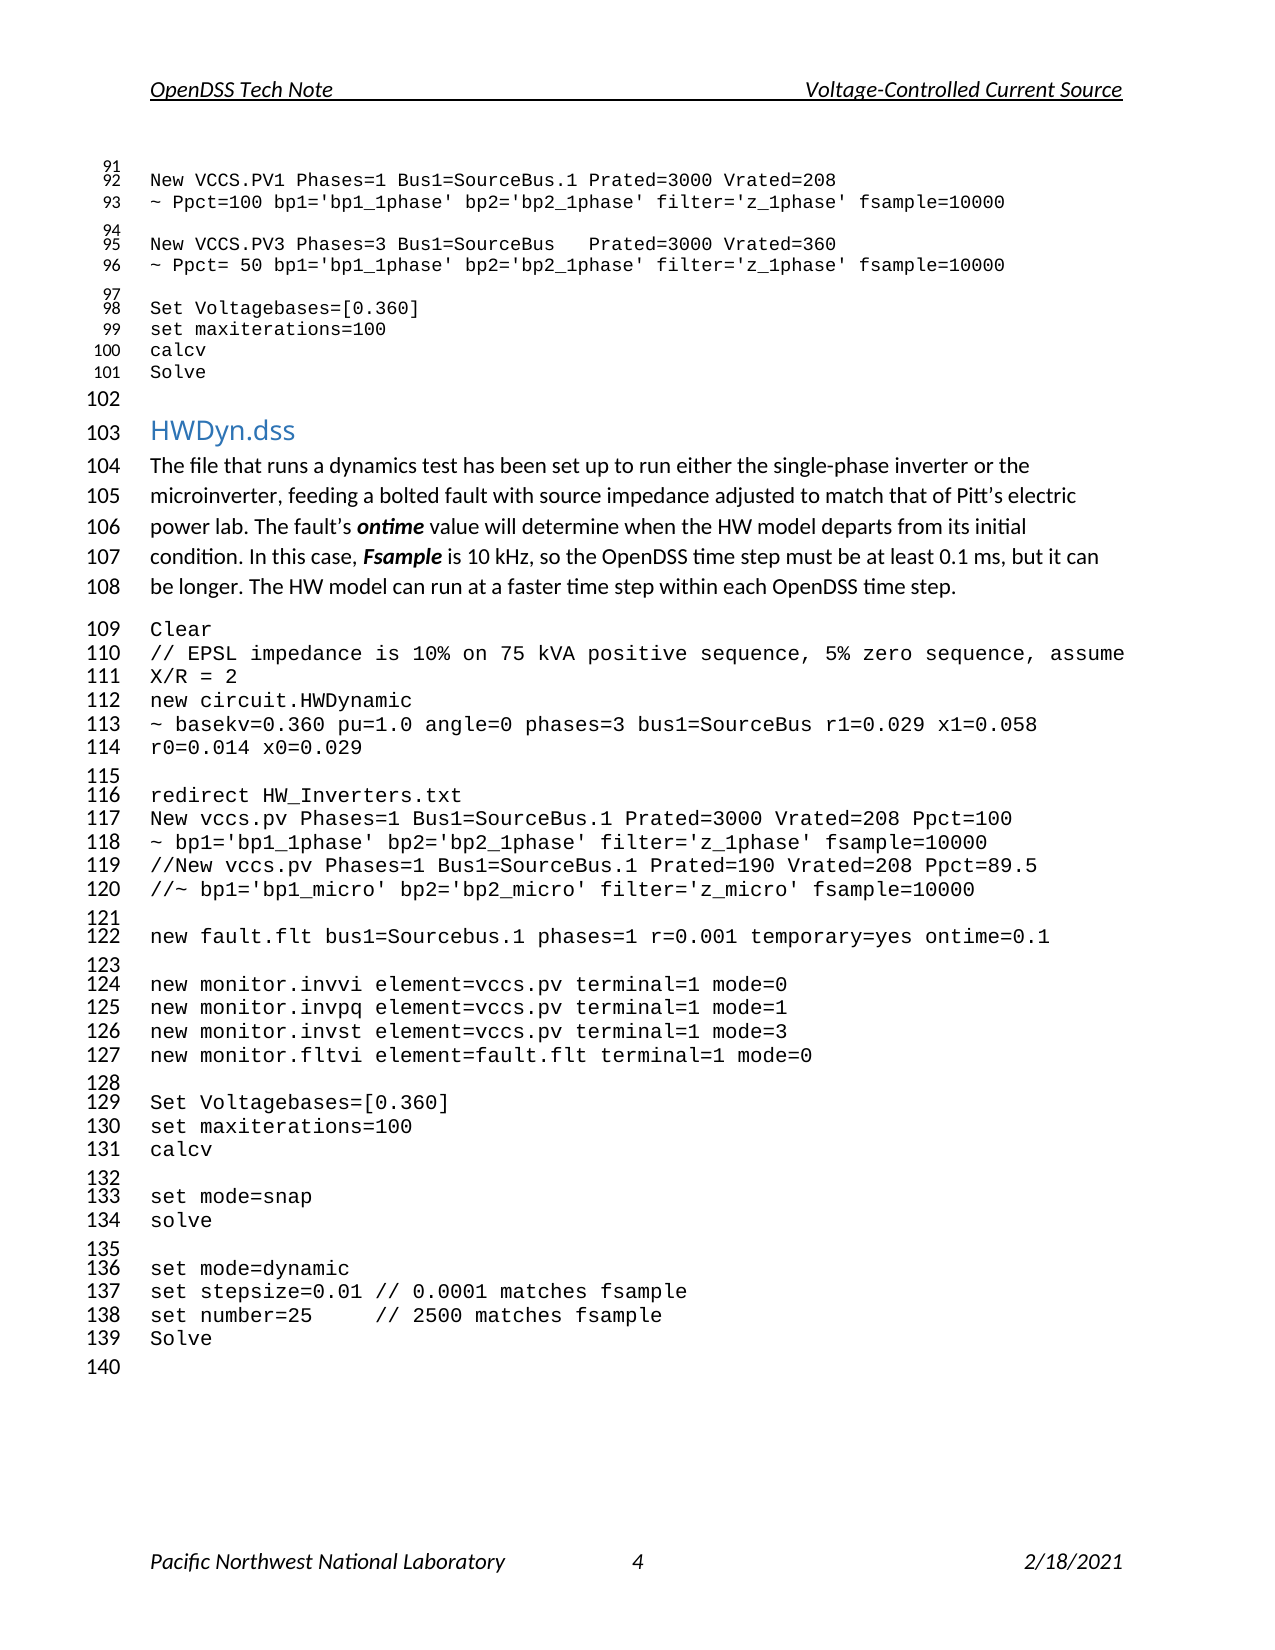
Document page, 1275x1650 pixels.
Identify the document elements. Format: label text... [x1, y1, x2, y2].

text new circuit.HWDynamic [150, 690, 1125, 714]
text new monitor.invpq element=vccs.pv terminal=1 mode=1 [150, 997, 1125, 1021]
text calcv [150, 1139, 1125, 1163]
text new monitor.invvi element=vccs.pv terminal=1 mode=0 [150, 974, 1125, 997]
text ~ bp1='bp1_1phase' bp2='bp2_1phase' filter='z_1phase' fsample=10000 [150, 832, 1125, 856]
subtitle HWDyn.dss [150, 412, 1125, 448]
text ~ basekv=0.360 pu=1.0 angle=0 phases=3 bus1=SourceBus r1=0.029 x1=0.058 r0=0.014 x0=0.029 [150, 714, 1125, 761]
text Set Voltagebases=[0.360] [150, 299, 1125, 320]
text Solve [150, 1328, 1125, 1352]
text Set Voltagebases=[0.360] [150, 1092, 1125, 1116]
text //New vccs.pv Phases=1 Bus1=SourceBus.1 Prated=190 Vrated=208 Ppct=89.5 [150, 856, 1125, 879]
text set maxiterations=100 [150, 1116, 1125, 1139]
text Clear [150, 619, 1125, 643]
text // EPSL impedance is 10% on 75 kVA positive sequence, 5% zero sequence, assume X/R = 2 [150, 643, 1125, 690]
text new monitor.invst element=vccs.pv terminal=1 mode=3 [150, 1021, 1125, 1045]
text new fault.flt bus1=Sourcebus.1 phases=1 r=0.001 temporary=yes ontime=0.1 [150, 926, 1125, 950]
text solve [150, 1210, 1125, 1234]
text set stepsize=0.01 // 0.0001 matches fsample [150, 1281, 1125, 1305]
text New VCCS.PV1 Phases=1 Bus1=SourceBus.1 Prated=3000 Vrated=208 [150, 171, 1125, 192]
text New vccs.pv Phases=1 Bus1=SourceBus.1 Prated=3000 Vrated=208 Ppct=100 [150, 808, 1125, 832]
text //~ bp1='bp1_micro' bp2='bp2_micro' filter='z_micro' fsample=10000 [150, 879, 1125, 903]
text redirect HW_Inverters.txt [150, 784, 1125, 808]
text set mode=snap [150, 1187, 1125, 1210]
text set mode=dynamic [150, 1257, 1125, 1281]
text Solve [150, 362, 1125, 384]
text new monitor.fltvi element=fault.flt terminal=1 mode=0 [150, 1045, 1125, 1068]
text ~ Ppct= 50 bp1='bp1_1phase' bp2='bp2_1phase' filter='z_1phase' fsample=10000 [150, 256, 1125, 277]
text ~ Ppct=100 bp1='bp1_1phase' bp2='bp2_1phase' filter='z_1phase' fsample=10000 [150, 192, 1125, 214]
text set maxiterations=100 [150, 320, 1125, 341]
text set number=25 // 2500 matches fsample [150, 1305, 1125, 1328]
text New VCCS.PV3 Phases=3 Bus1=SourceBus Prated=3000 Vrated=360 [150, 235, 1125, 256]
text calcv [150, 341, 1125, 362]
